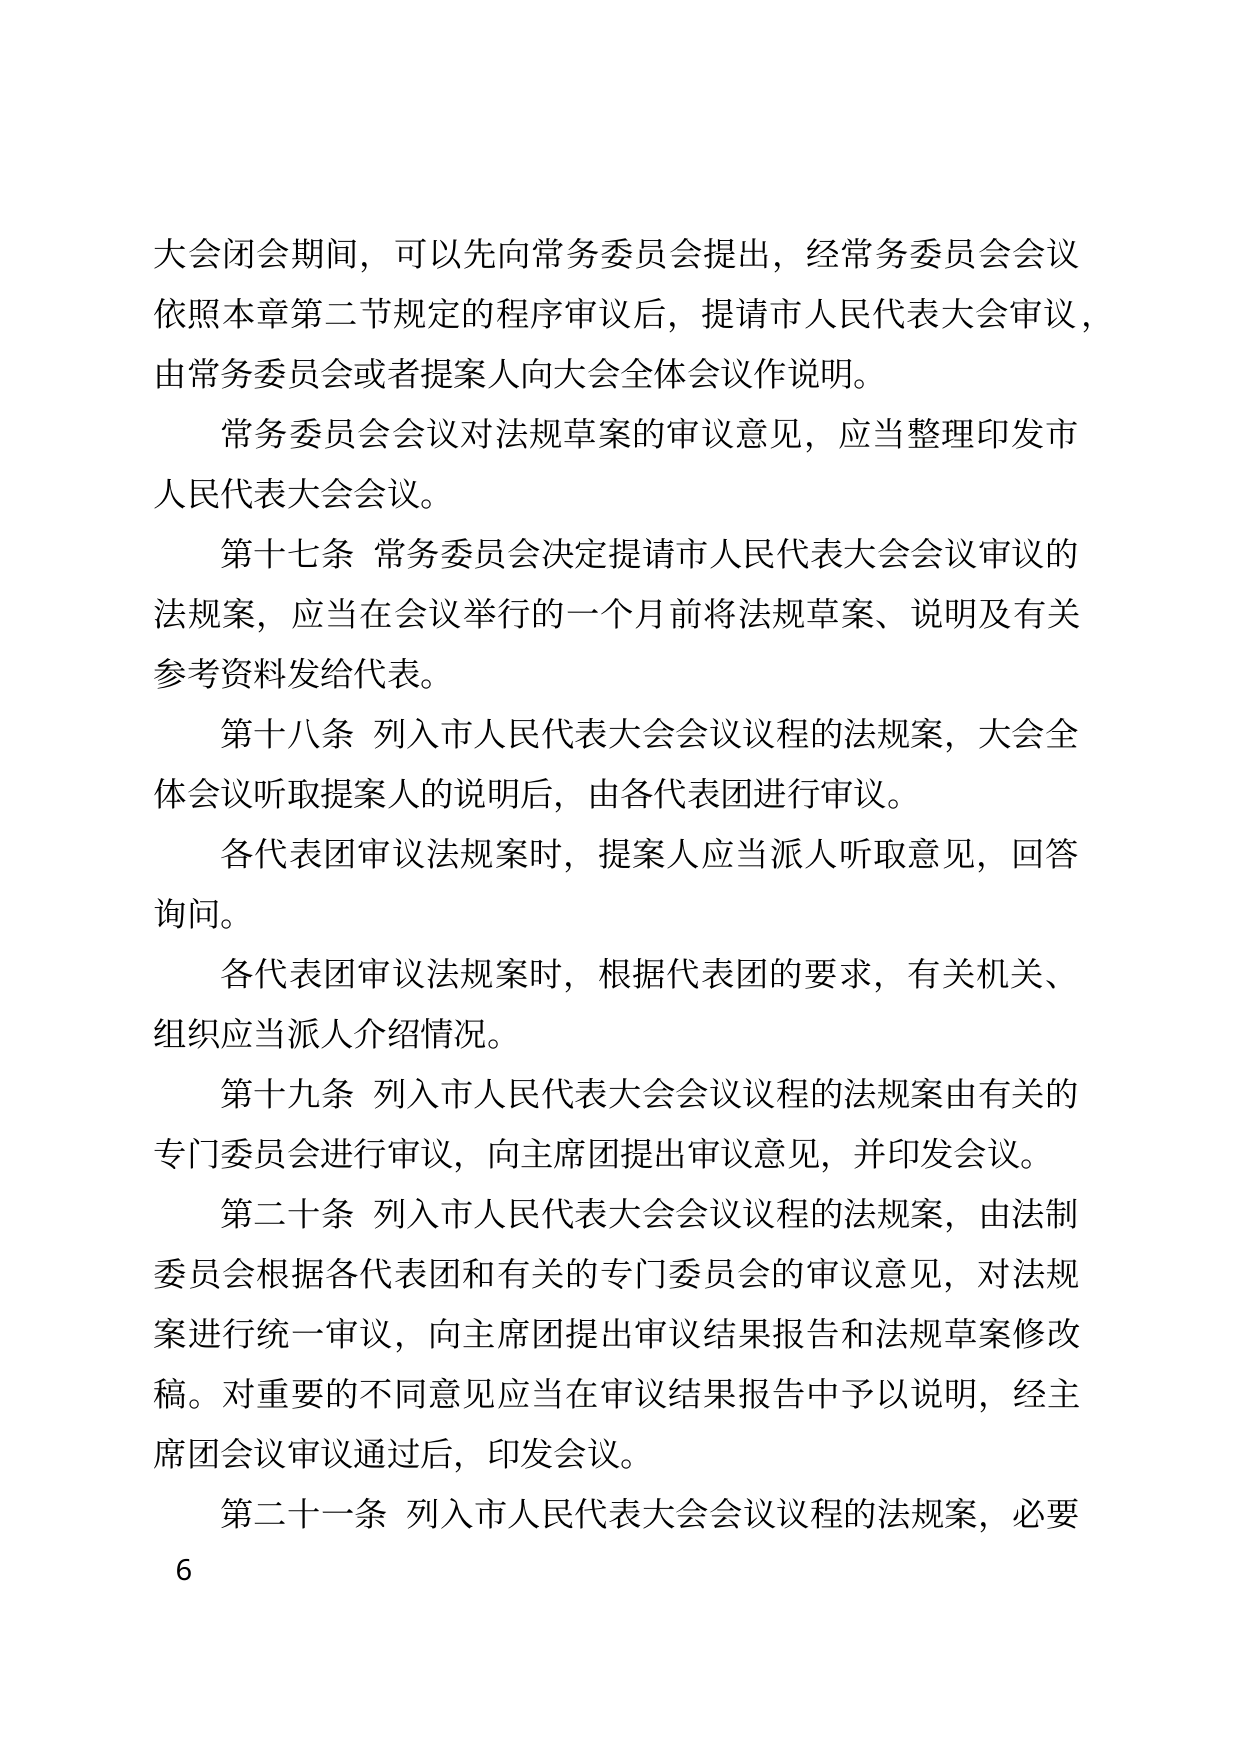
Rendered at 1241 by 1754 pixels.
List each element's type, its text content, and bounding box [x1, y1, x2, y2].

text 各代表团审议法规案时，提案人应当派人听取意见，回答询问。 [153, 818, 1081, 938]
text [153, 1478, 1081, 1538]
text 第十八条 列入市人民代表大会会议议程的法规案，大会全体会议听取提案人的说明后，由各代表团进行审议。 [153, 698, 1081, 818]
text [153, 218, 1081, 398]
text 第十九条 列入市人民代表大会会议议程的法规案由有关的专门委员会进行审议，向主席团提出审议意见，并印发会议。 [153, 1058, 1081, 1178]
text 常务委员会会议对法规草案的审议意见，应当整理印发市人民代表大会会议。 [153, 398, 1081, 518]
text 各代表团审议法规案时，根据代表团的要求，有关机关、组织应当派人介绍情况。 [153, 938, 1081, 1058]
text 第二十条 列入市人民代表大会会议议程的法规案，由法制委员会根据各代表团和有关的专门委员会的审议意见，对法规案进行统一审议，向主席团提出审议结果报告和法规草案修改稿。对重要的不同意见应当在审议结果报告中予以说明，经主席团会议审议通过后，印发会议。 [153, 1178, 1081, 1478]
text 第十七条 常务委员会决定提请市人民代表大会会议审议的法规案，应当在会议举行的一个月前将法规草案、说明及有关参考资料发给代表。 [153, 518, 1081, 698]
